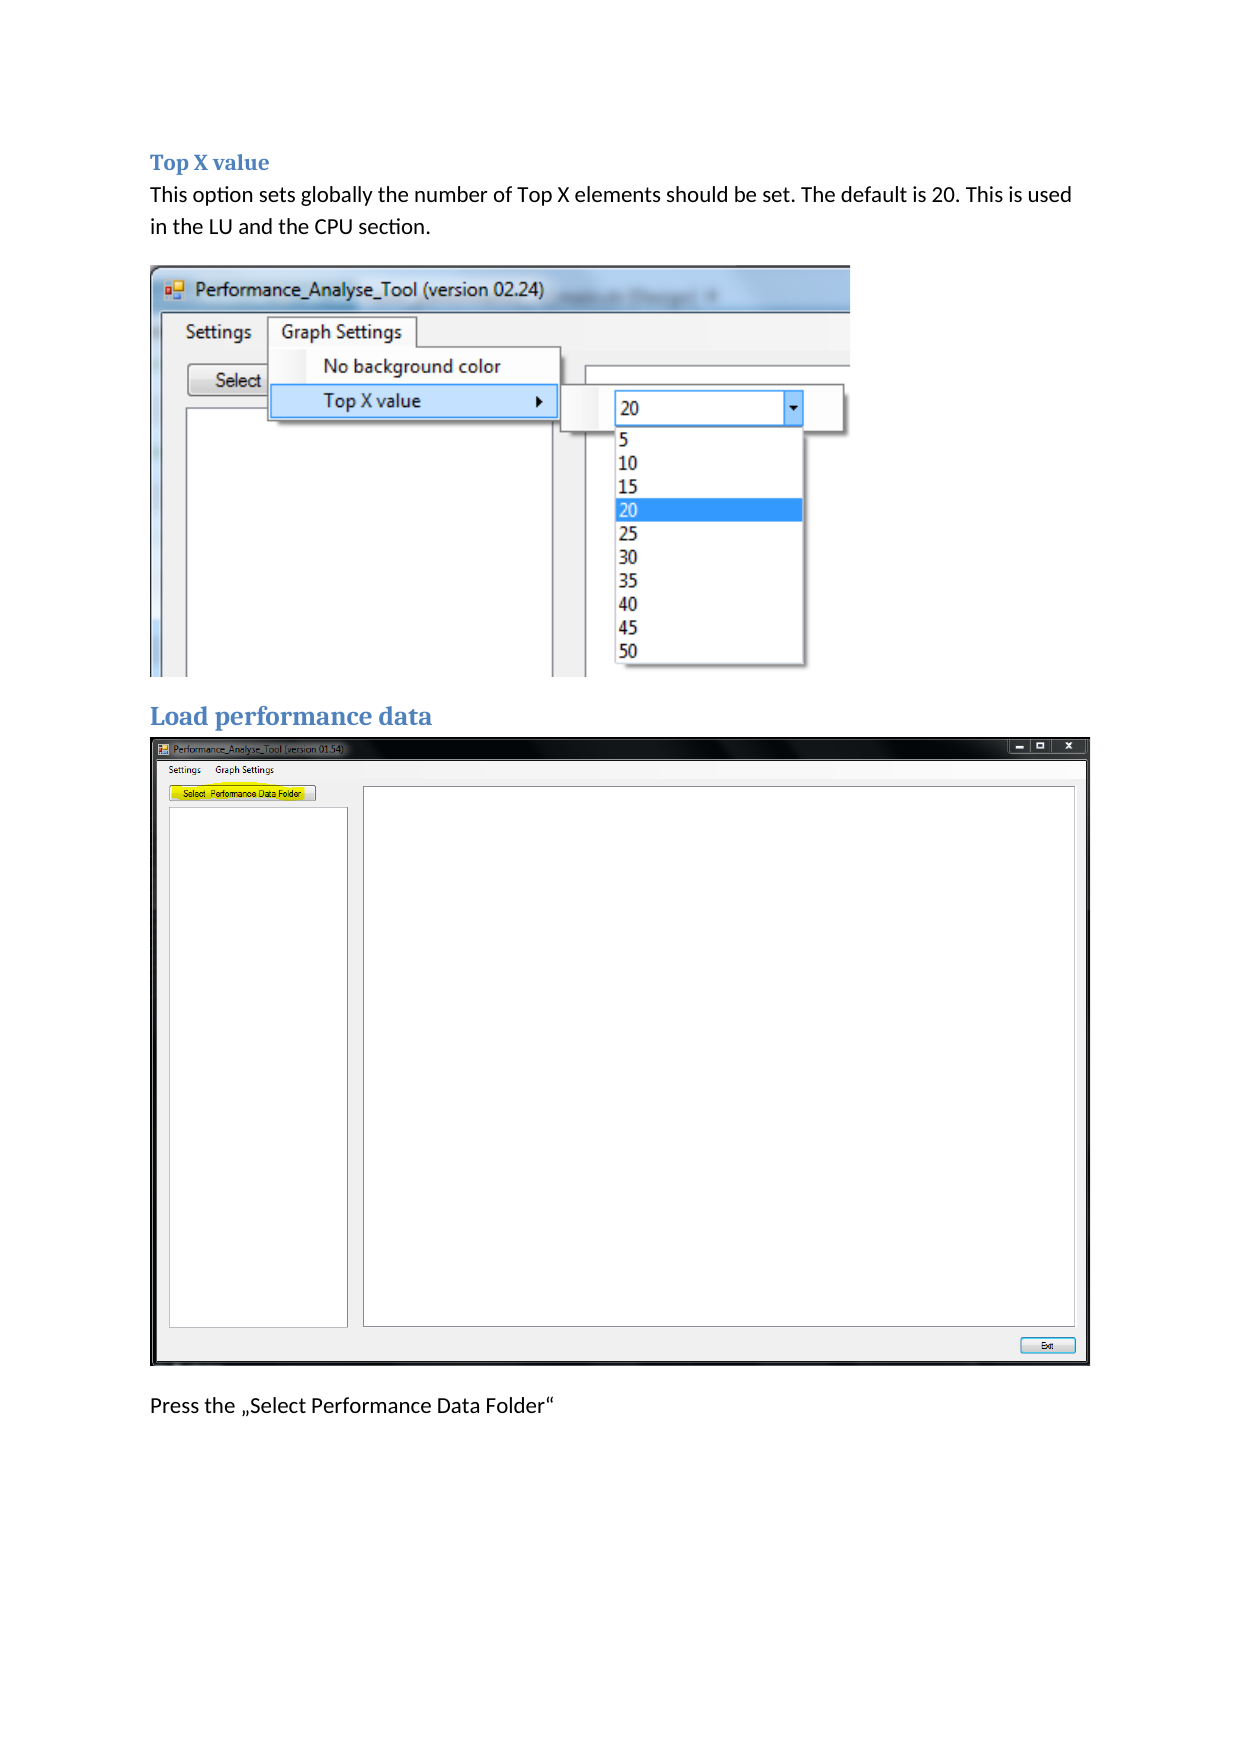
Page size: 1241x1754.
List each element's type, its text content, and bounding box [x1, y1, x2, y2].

text Press the „Select Performance Data Folder“ [150, 1391, 1090, 1419]
subtitle Top X value [150, 150, 1090, 176]
subtitle Load performance data [150, 701, 1090, 732]
text This option sets globally the number of Top X elements should be set. The default is 20. This is used in the LU and the CPU section. [150, 180, 1090, 240]
picture [150, 265, 851, 677]
picture [150, 737, 1091, 1366]
